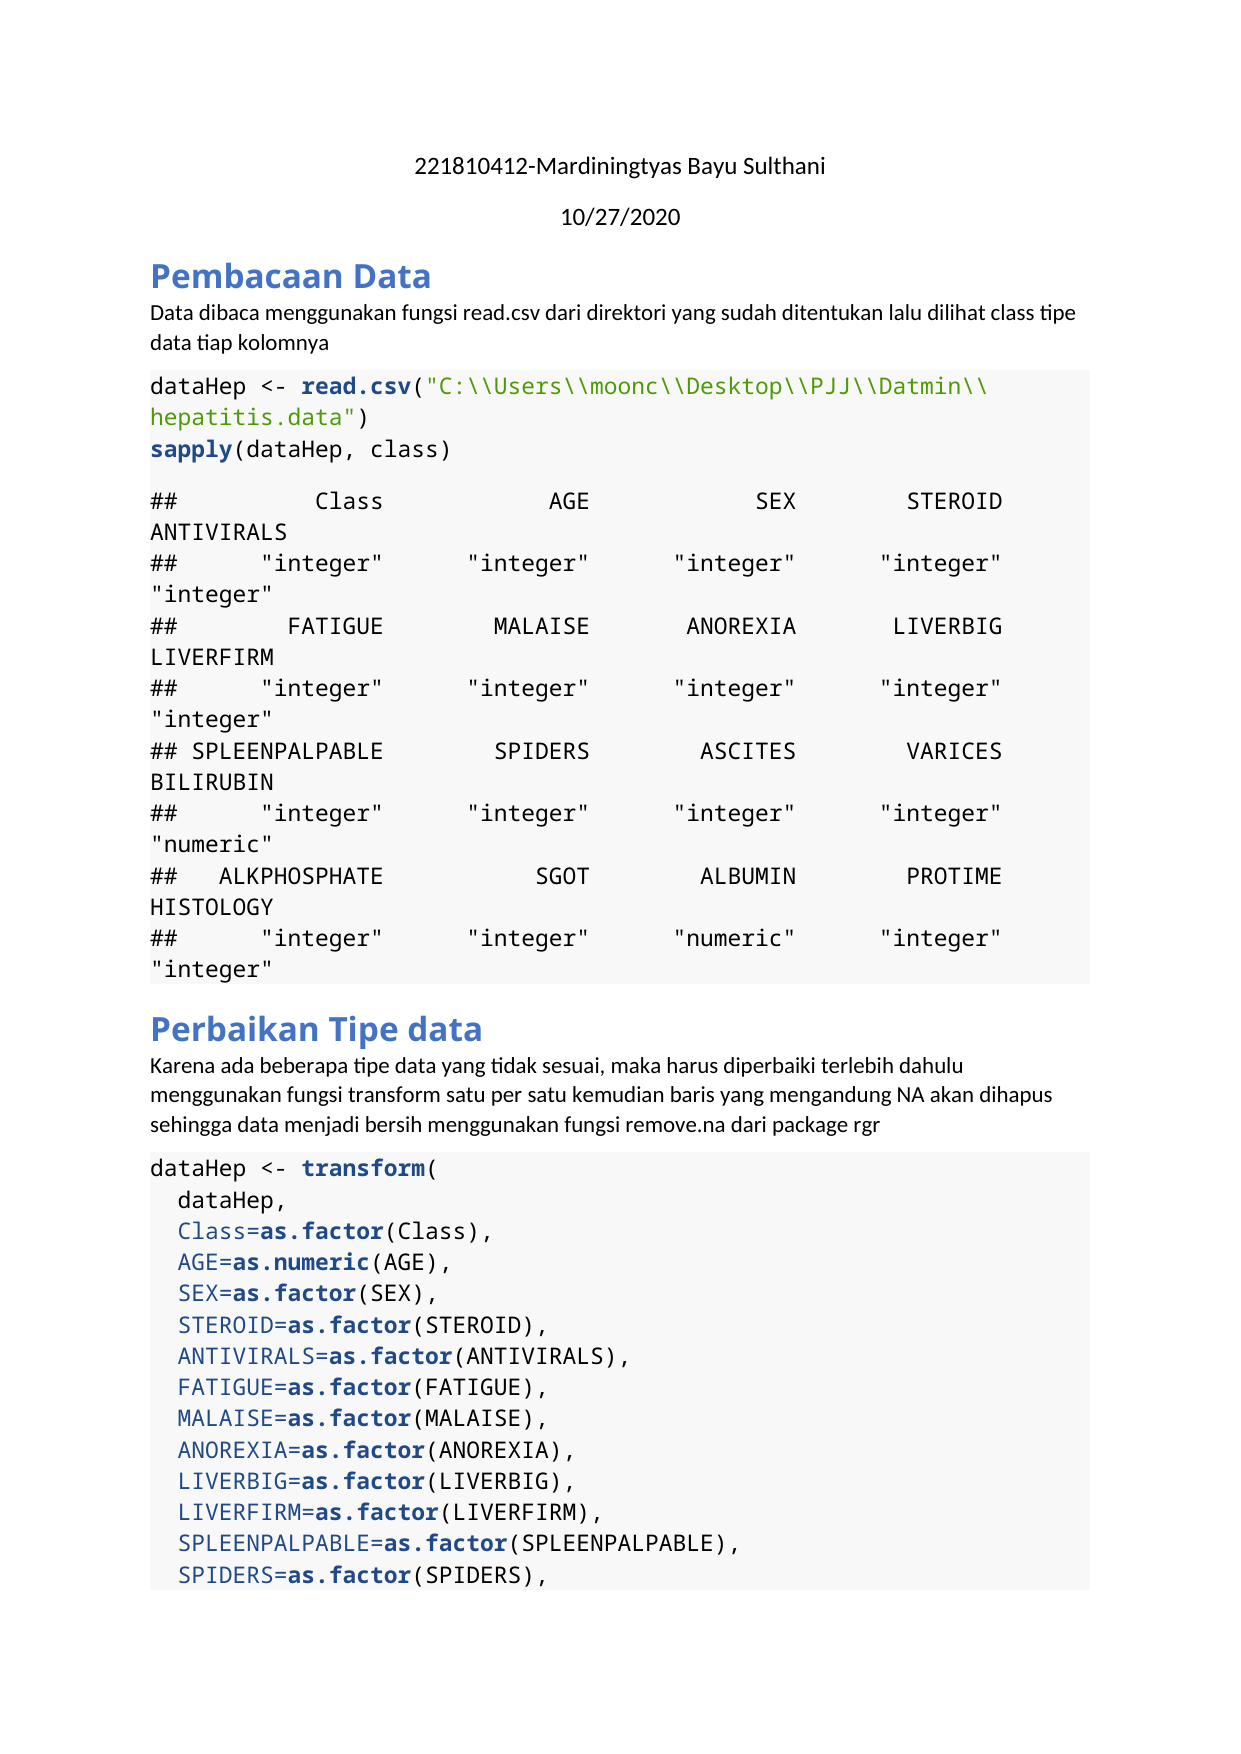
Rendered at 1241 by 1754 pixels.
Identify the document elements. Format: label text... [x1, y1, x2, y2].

text 221810412-Mardiningtyas Bayu Sulthani [150, 150, 1090, 181]
subtitle Perbaikan Tipe data [150, 1005, 1090, 1051]
subtitle Pembacaan Data [150, 253, 1090, 298]
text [150, 1152, 1090, 1590]
text Karena ada beberapa tipe data yang tidak sesuai, maka harus diperbaiki terlebih dahulu menggunakan fungsi transform satu per satu kemudian baris yang mengandung NA akan dihapus sehingga data menjadi bersih menggunakan fungsi remove.na dari package rgr [150, 1051, 1090, 1138]
text dataHep <- read.csv("C:\\Users\\moonc\\Desktop\\PJJ\\Datmin\\hepatitis.data") sapply(dataHep, class) [150, 370, 1090, 464]
text 10/27/2020 [150, 201, 1090, 232]
text ## Class AGE SEX STEROID ANTIVIRALS ## "integer" "integer" "integer" "integer" "integer" ## FATIGUE MALAISE ANOREXIA LIVERBIG LIVERFIRM ## "integer" "integer" "integer" "integer" "integer" ## SPLEENPALPABLE SPIDERS ASCITES VARICES BILIRUBIN ## "integer" "integer" "integer" "integer" "numeric" ## ALKPHOSPHATE SGOT ALBUMIN PROTIME HISTOLOGY ## "integer" "integer" "numeric" "integer" "integer" [150, 484, 1090, 984]
text Data dibaca menggunakan fungsi read.csv dari direktori yang sudah ditentukan lalu dilihat class tipe data tiap kolomnya [150, 298, 1090, 356]
